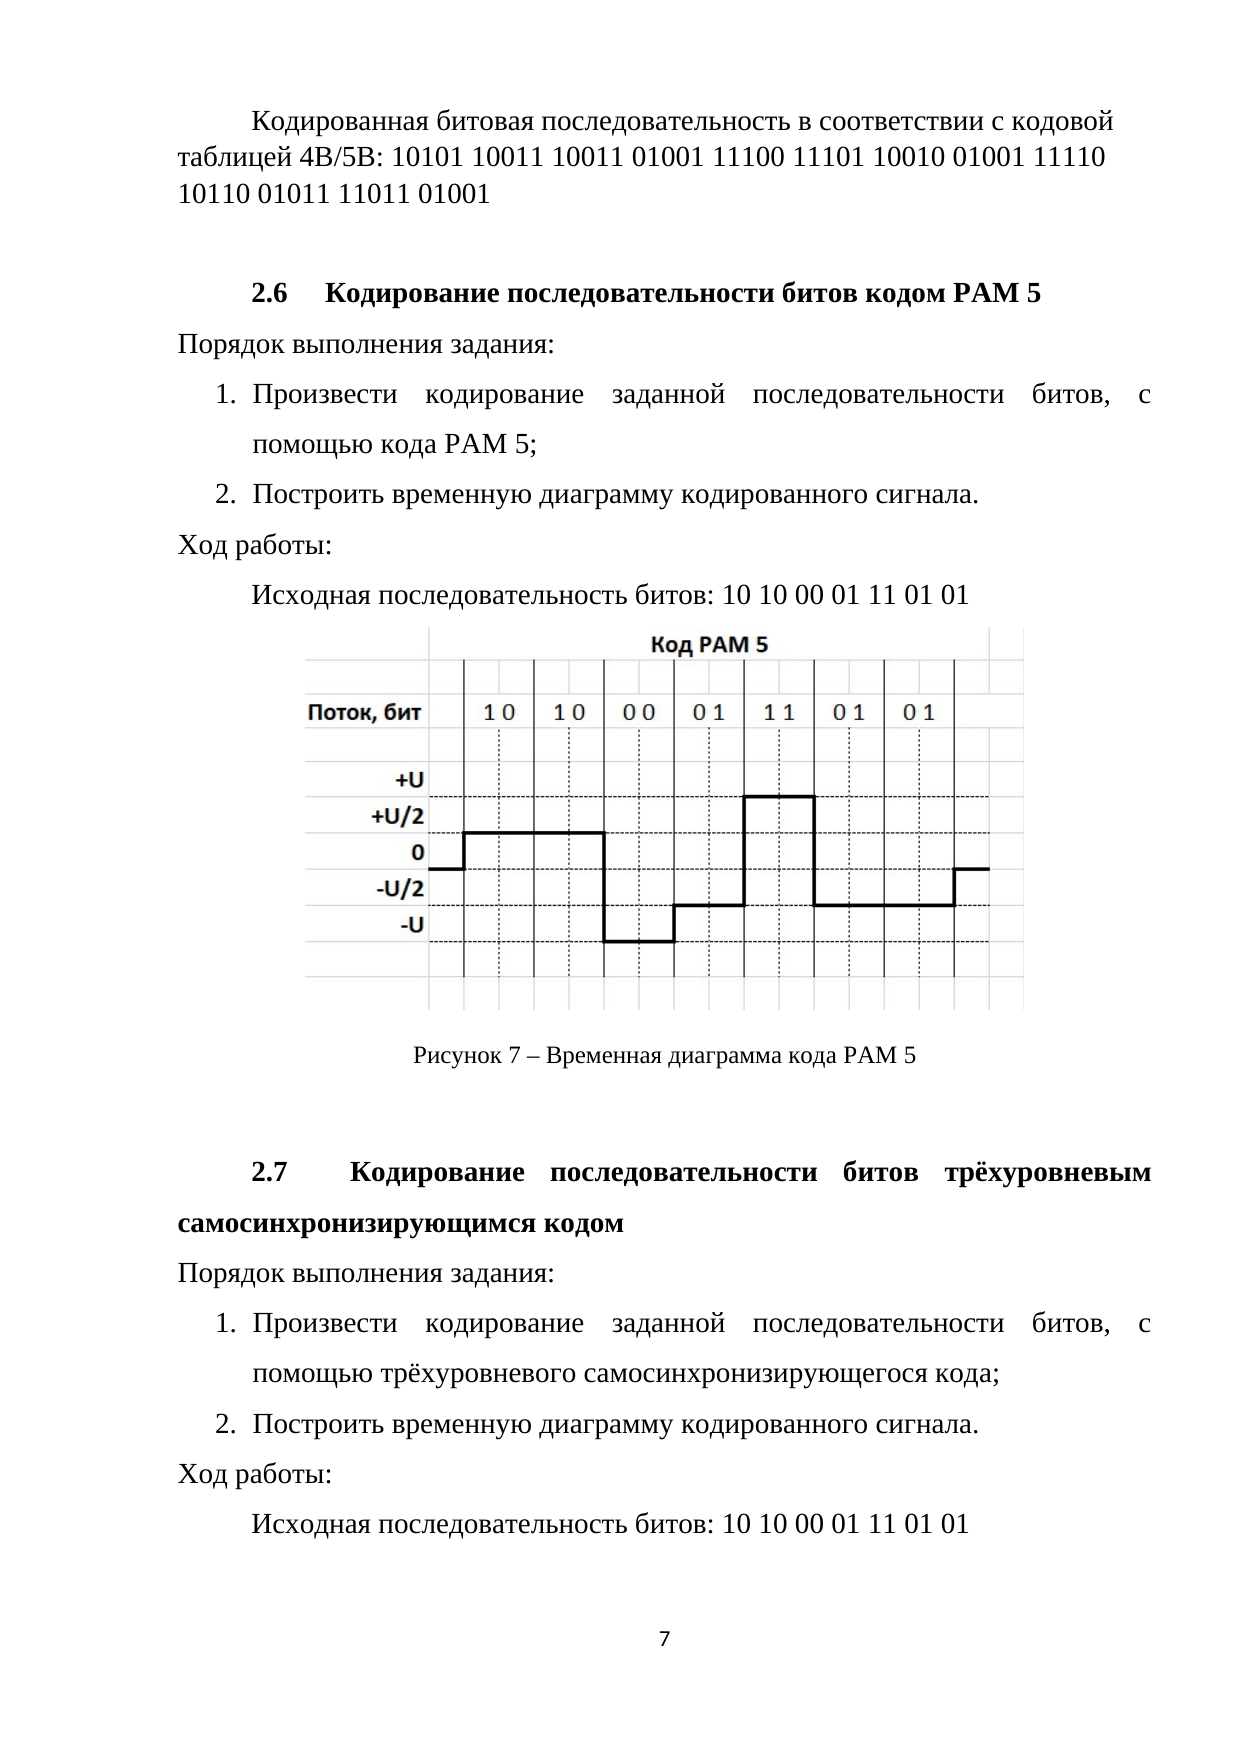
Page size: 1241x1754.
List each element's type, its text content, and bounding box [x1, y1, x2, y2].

picture [305, 627, 1024, 1010]
list Построить временную диаграмму кодированного сигнала. [215, 477, 1152, 510]
text Рисунок 7 – Временная диаграмма кода PAM 5 [177, 1040, 1152, 1069]
list Построить временную диаграмму кодированного сигнала. [215, 1406, 1152, 1439]
text Кодированная битовая последовательность в соответствии с кодовой таблицей 4B/5B: 10101 10011 10011 01001 11100 11101 10010 01001 11110 10110 01011 11011 01001 [177, 103, 1152, 209]
list Кодирование последовательности битов кодом РАМ 5 [177, 275, 1152, 309]
list Произвести кодирование заданной последовательности битов, с помощью кода PAM 5; [215, 376, 1152, 460]
list Произвести кодирование заданной последовательности битов, с помощью трёхуровневого самосинхронизирующегося кода; [215, 1305, 1152, 1389]
text Исходная последовательность битов: 10 10 00 01 11 01 01 [177, 577, 1152, 611]
text Исходная последовательность битов: 10 10 00 01 11 01 01 [177, 1507, 1152, 1540]
text Порядок выполнения задания: [177, 1255, 1152, 1288]
text Порядок выполнения задания: [177, 326, 1152, 359]
text Ход работы: [177, 527, 1152, 561]
list Кодирование последовательности битов трёхуровневым самосинхронизирующимся кодом [177, 1154, 1152, 1238]
text Ход работы: [177, 1456, 1152, 1490]
